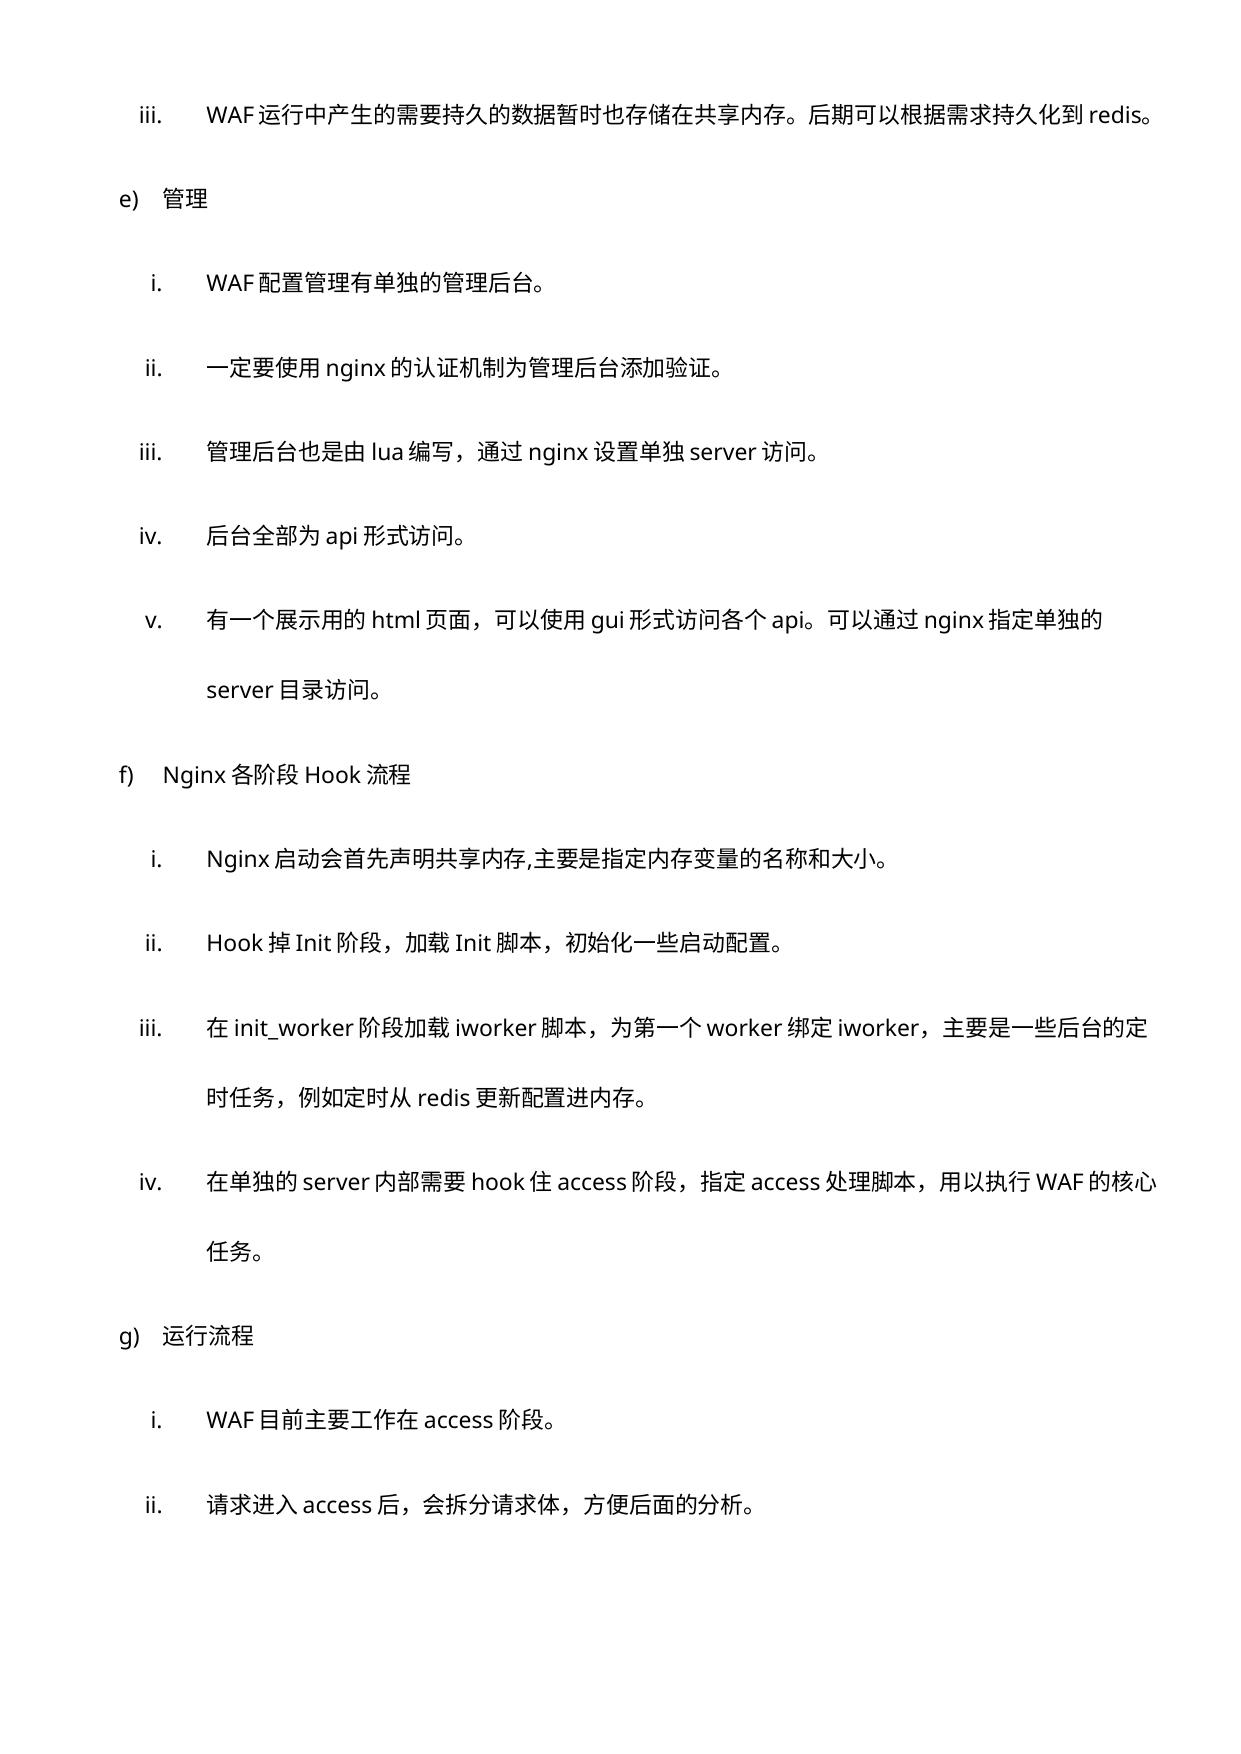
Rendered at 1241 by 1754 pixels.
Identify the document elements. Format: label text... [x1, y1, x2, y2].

list WAF运行中产生的需要持久的数据暂时也存储在共享内存。后期可以根据需求持久化到redis。 [162, 81, 1165, 146]
list 在init_worker阶段加载iworker脚本，为第一个worker绑定iworker，主要是一些后台的定时任务，例如定时从redis更新配置进内存。 [162, 993, 1165, 1129]
list 管理 [119, 165, 1165, 230]
list 在单独的server内部需要hook住access阶段，指定access处理脚本，用以执行WAF的核心任务。 [162, 1148, 1165, 1283]
list Hook掉Init阶段，加载Init脚本，初始化一些启动配置。 [162, 909, 1165, 974]
list Nginx各阶段Hook流程 [119, 741, 1165, 806]
list WAF目前主要工作在access阶段。 [162, 1387, 1165, 1452]
list 请求进入access后，会拆分请求体，方便后面的分析。 [162, 1471, 1165, 1536]
list 一定要使用nginx的认证机制为管理后台添加验证。 [162, 333, 1165, 398]
list 有一个展示用的html页面，可以使用gui形式访问各个api。可以通过nginx指定单独的server目录访问。 [162, 586, 1165, 721]
list 管理后台也是由lua编写，通过nginx设置单独server访问。 [162, 418, 1165, 483]
list 运行流程 [119, 1302, 1165, 1367]
list 后台全部为api形式访问。 [162, 502, 1165, 567]
list Nginx启动会首先声明共享内存,主要是指定内存变量的名称和大小。 [162, 825, 1165, 890]
list WAF配置管理有单独的管理后台。 [162, 249, 1165, 314]
